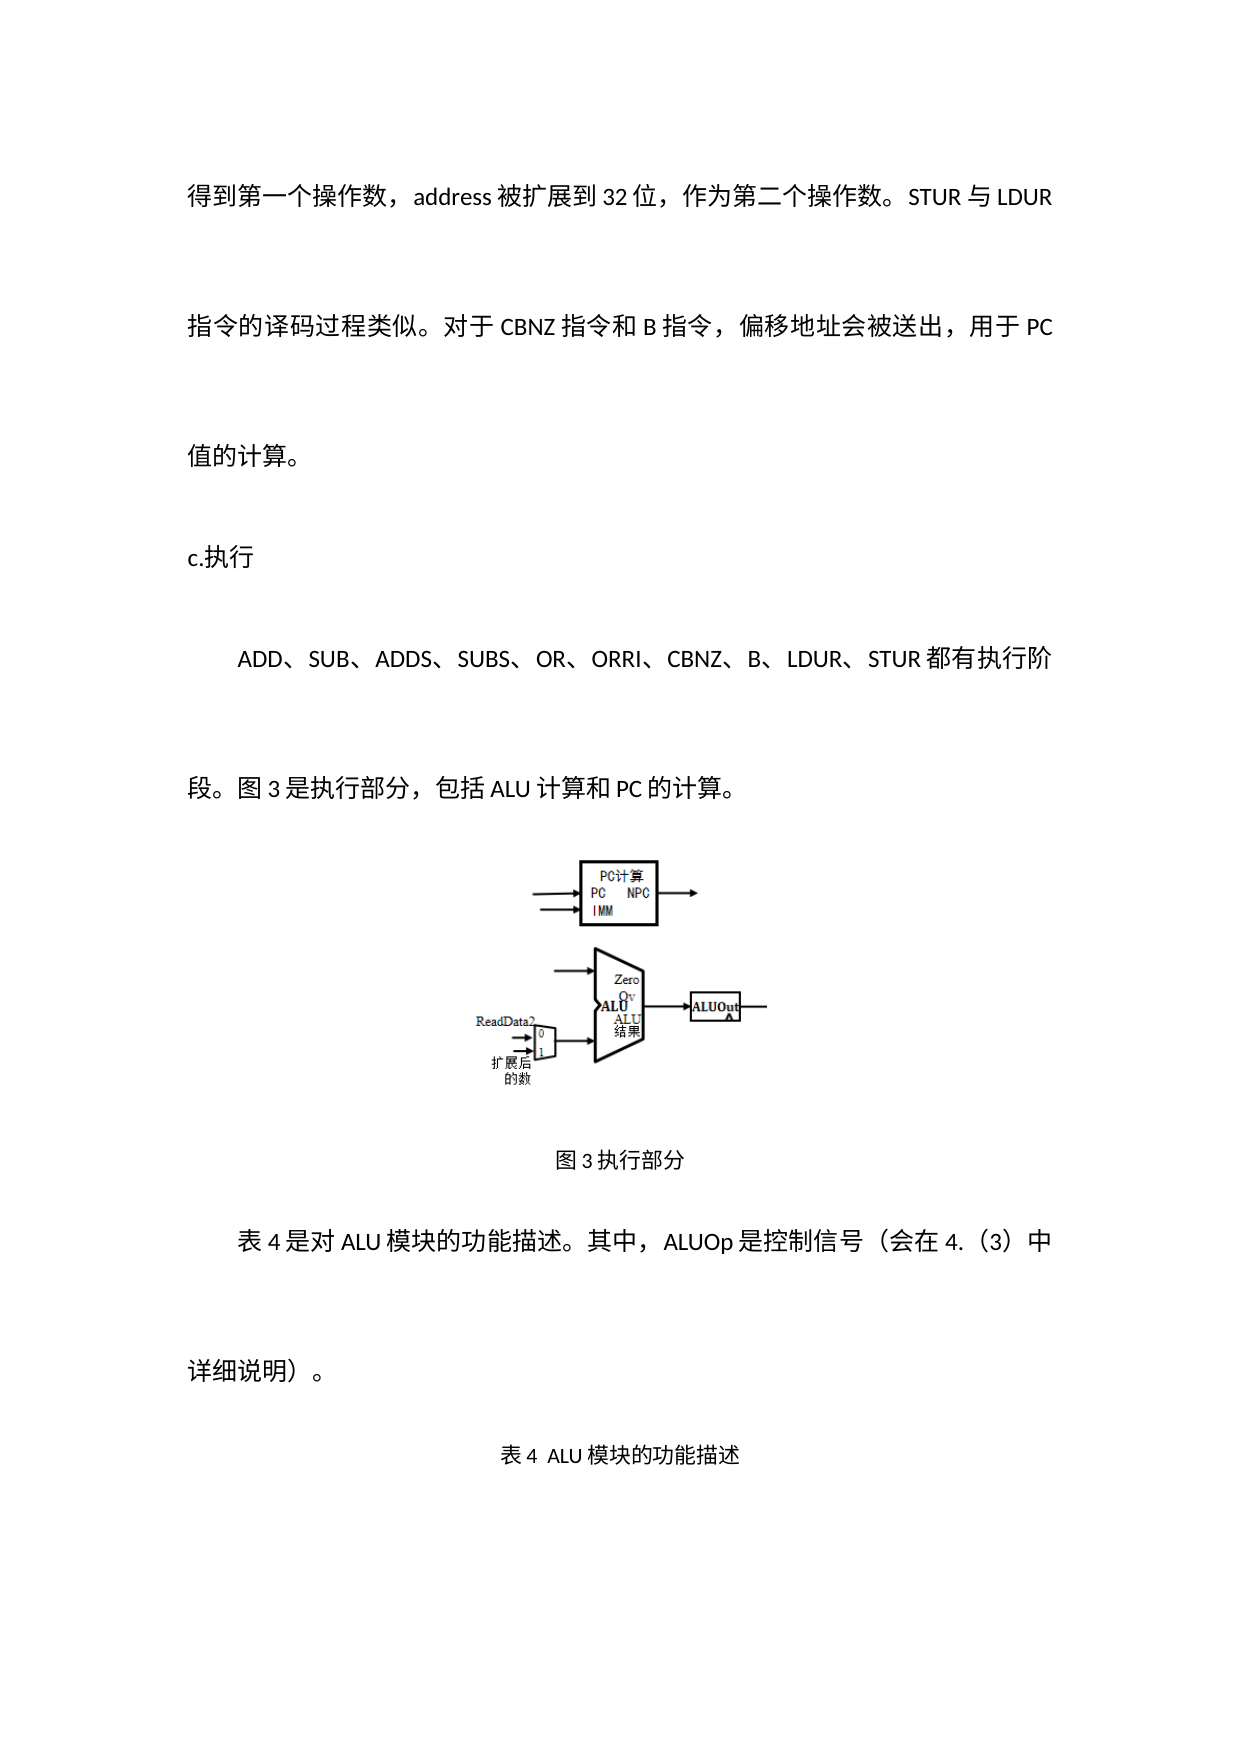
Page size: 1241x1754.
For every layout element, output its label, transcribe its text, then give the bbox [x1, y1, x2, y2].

text 图3 执行部分 [187, 1142, 1053, 1175]
text 表4 ALU模块的功能描述 [187, 1438, 1053, 1470]
text c.执行 [187, 523, 1053, 588]
text ADD、SUB、ADDS、SUBS、OR、ORRI、CBNZ、B、LDUR、STUR都有执行阶段。图3是执行部分，包括ALU计算和PC的计算。 [187, 624, 1053, 819]
picture [473, 855, 767, 1091]
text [187, 162, 1053, 487]
text 表4是对ALU模块的功能描述。其中，ALUOp是控制信号（会在4.（3）中详细说明）。 [187, 1207, 1053, 1402]
